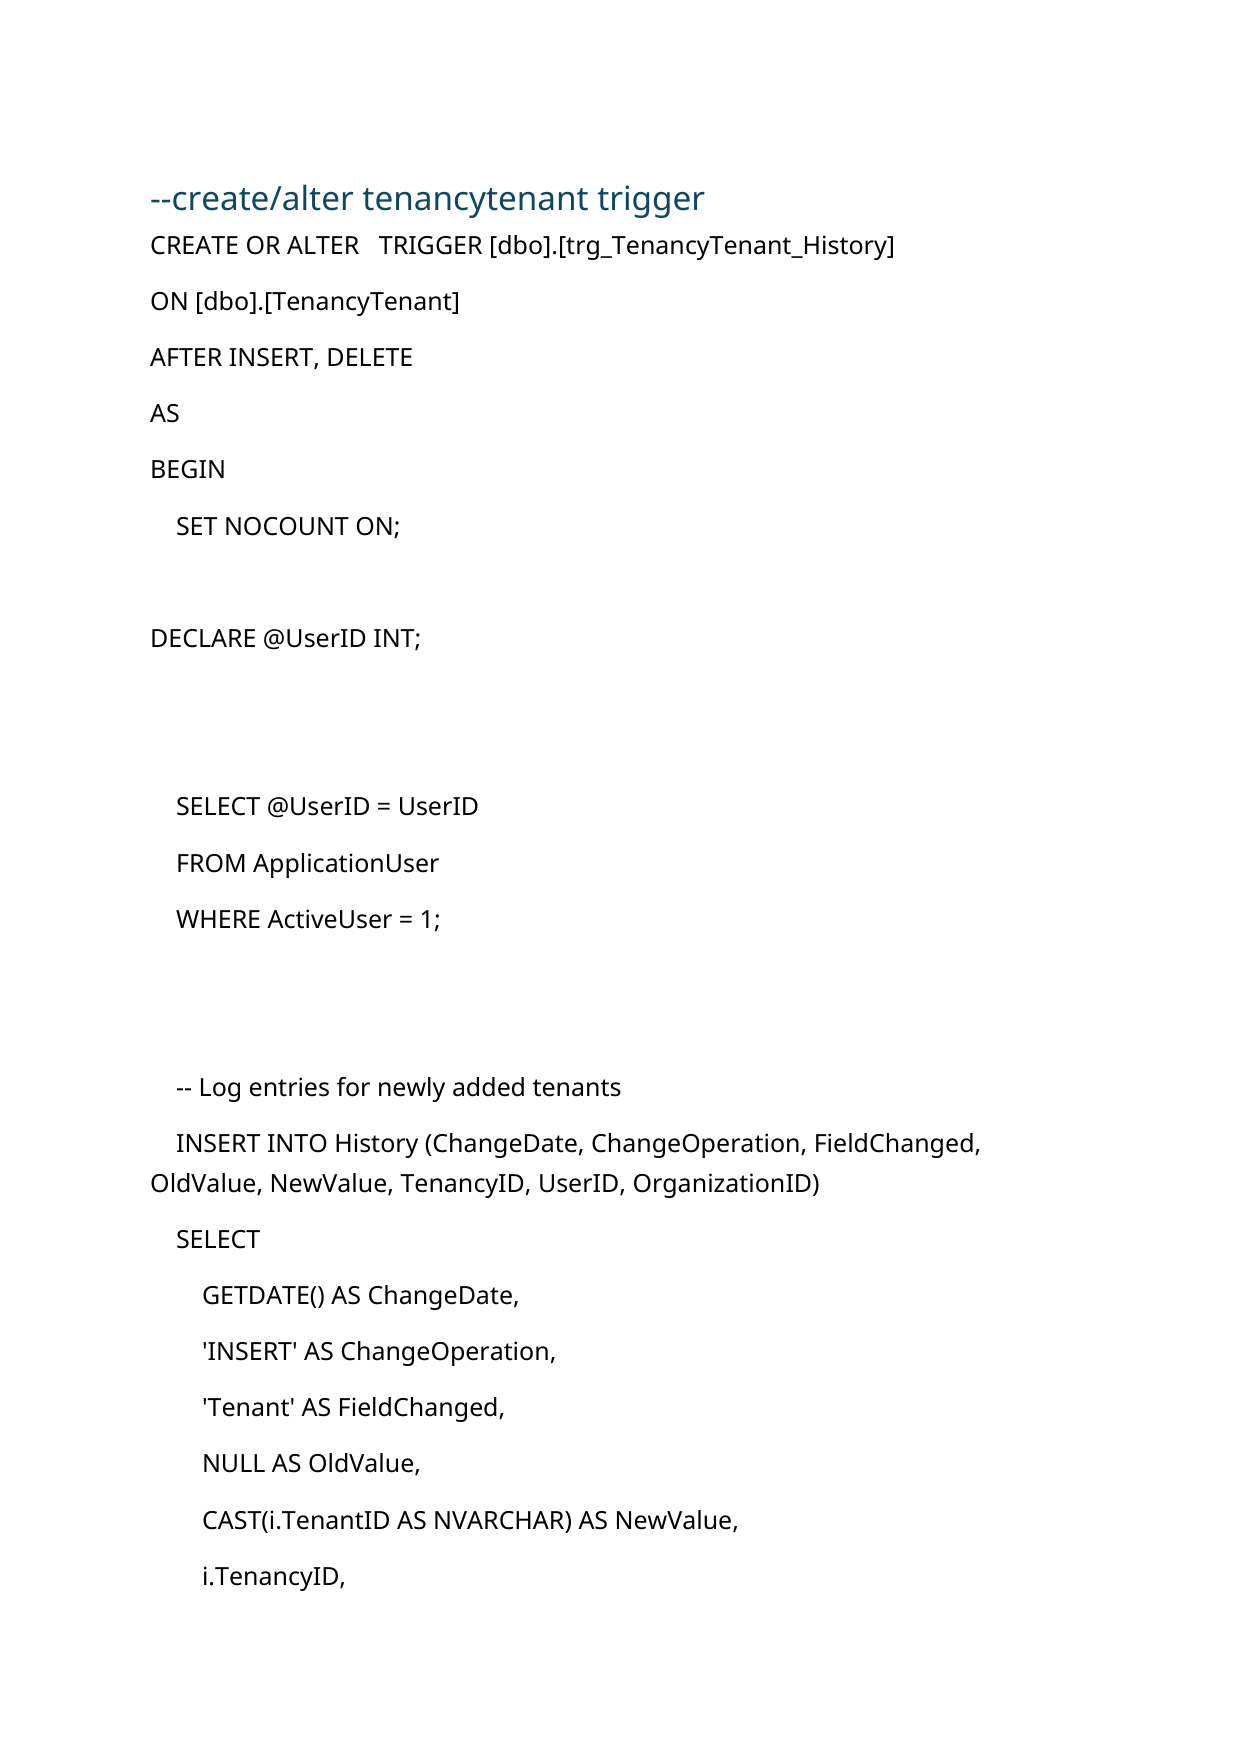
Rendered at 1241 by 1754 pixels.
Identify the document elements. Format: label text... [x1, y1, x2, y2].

text BEGIN [150, 452, 1090, 486]
text 'INSERT' AS ChangeOperation, [150, 1334, 1090, 1368]
text CAST(i.TenantID AS NVARCHAR) AS NewValue, [150, 1502, 1090, 1536]
text DECLARE @UserID INT; [150, 621, 1090, 655]
text WHERE ActiveUser = 1; [150, 901, 1090, 935]
text GETDATE() AS ChangeDate, [150, 1278, 1090, 1312]
text CREATE OR ALTER TRIGGER [dbo].[trg_TenancyTenant_History] [150, 228, 1090, 262]
text SET NOCOUNT ON; [150, 508, 1090, 542]
text ON [dbo].[TenancyTenant] [150, 284, 1090, 318]
text i.TenancyID, [150, 1558, 1090, 1592]
text 'Tenant' AS FieldChanged, [150, 1390, 1090, 1424]
text AFTER INSERT, DELETE [150, 340, 1090, 374]
text -- Log entries for newly added tenants [150, 1070, 1090, 1104]
text NULL AS OldValue, [150, 1446, 1090, 1480]
text FROM ApplicationUser [150, 845, 1090, 879]
subtitle --create/alter tenancytenant trigger [150, 175, 1090, 220]
text AS [150, 396, 1090, 430]
text SELECT @UserID = UserID [150, 789, 1090, 823]
text INSERT INTO History (ChangeDate, ChangeOperation, FieldChanged, OldValue, NewValue, TenancyID, UserID, OrganizationID) [150, 1126, 1090, 1199]
text SELECT [150, 1222, 1090, 1256]
